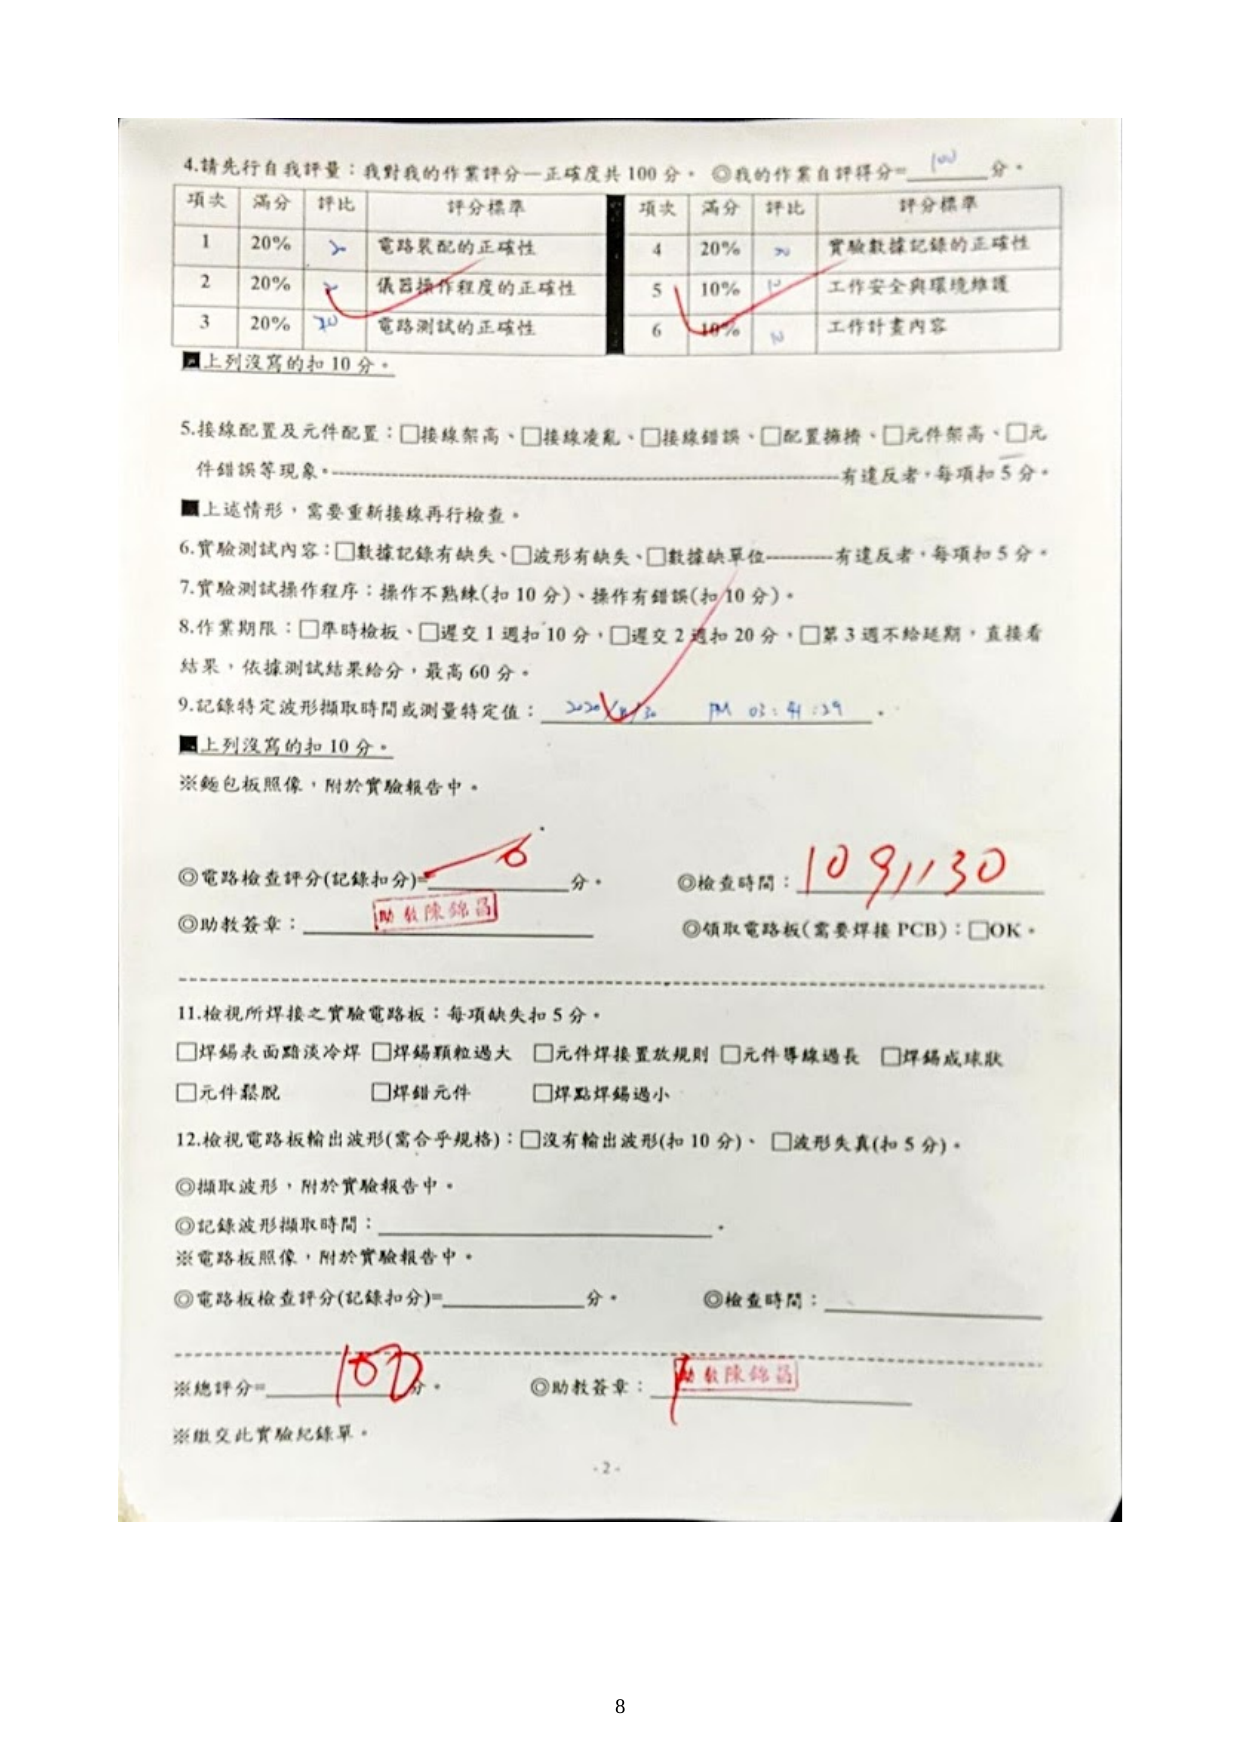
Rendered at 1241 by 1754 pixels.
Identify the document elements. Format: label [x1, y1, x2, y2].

picture [118, 118, 1123, 1522]
